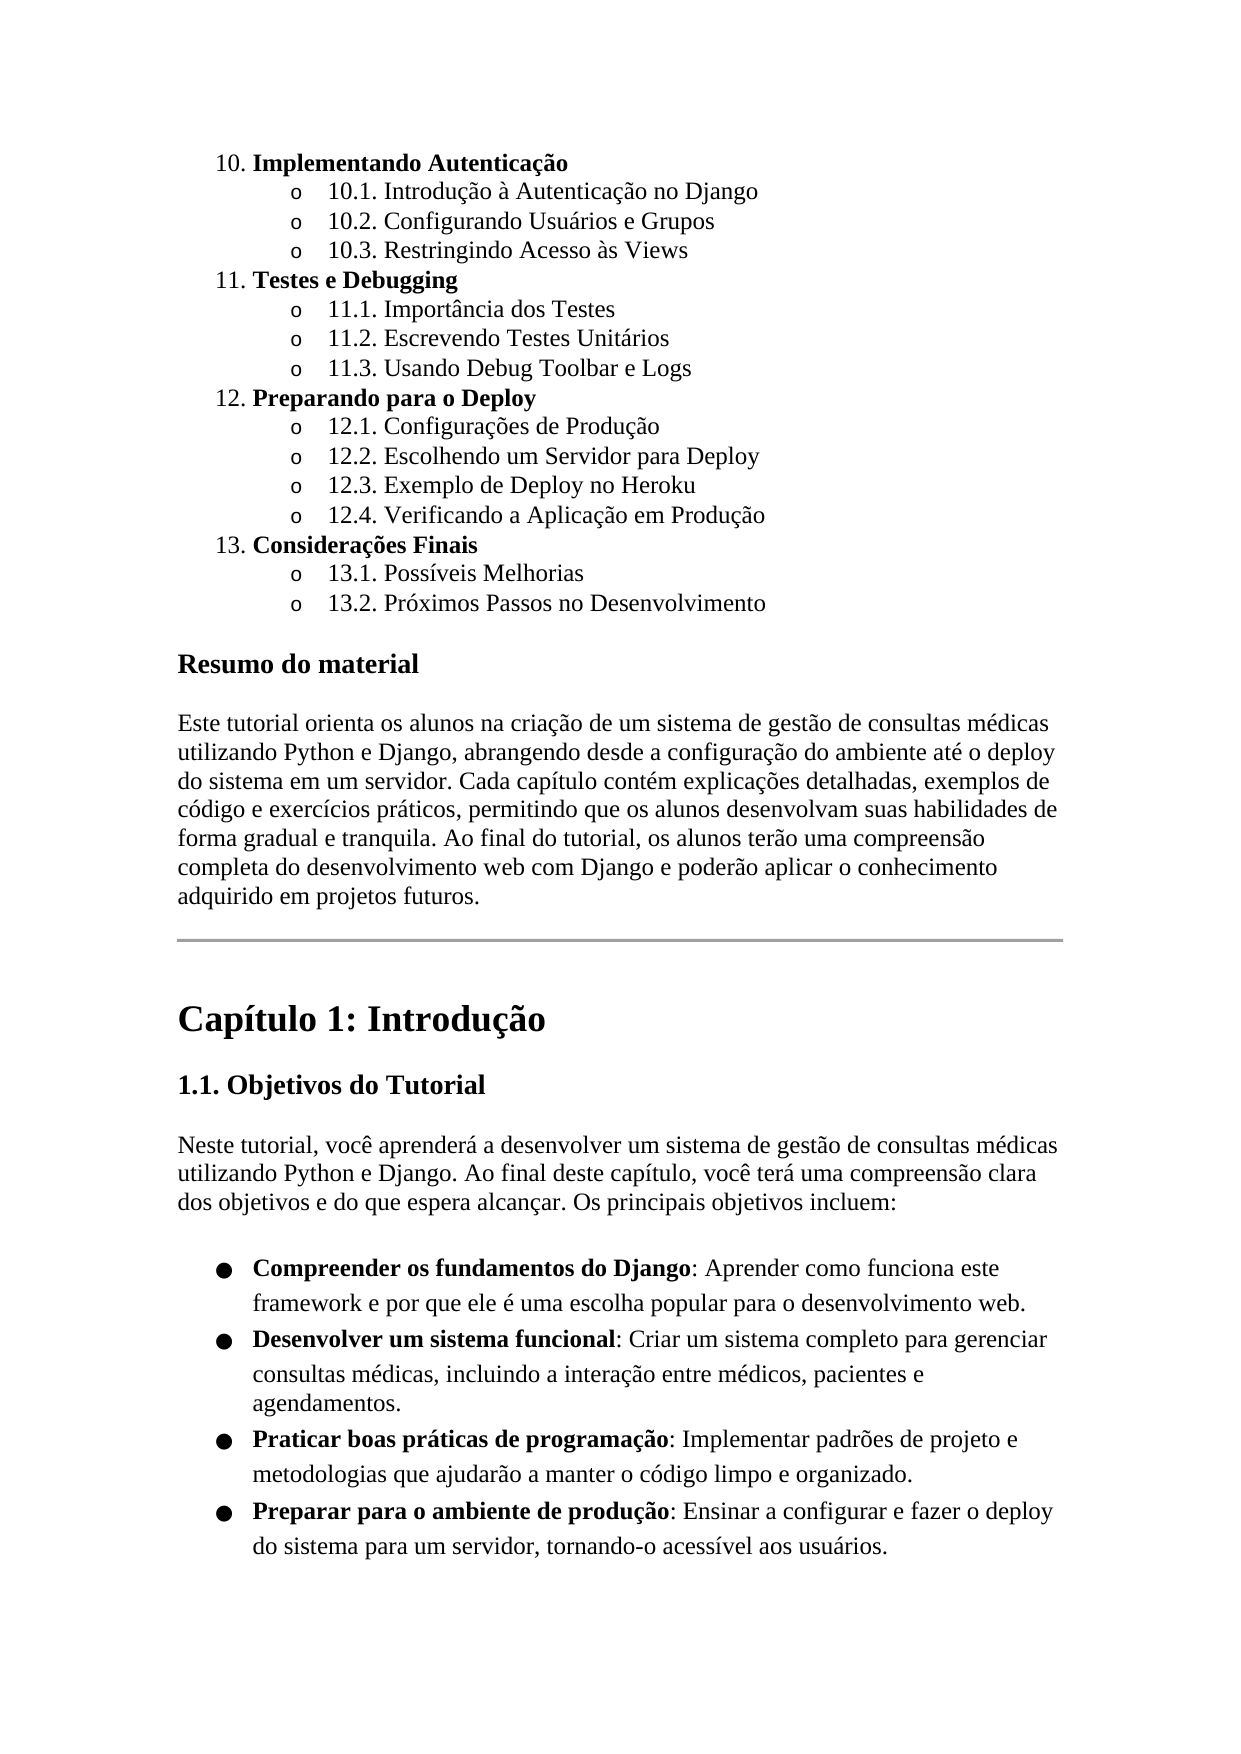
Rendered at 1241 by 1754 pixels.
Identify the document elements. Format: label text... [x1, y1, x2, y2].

list Compreender os fundamentos do Django: Aprender como funciona este framework e por que ele é uma escolha popular para o desenvolvimento web. [215, 1245, 1063, 1317]
list 11.2. Escrevendo Testes Unitários [290, 323, 1063, 353]
list 11.1. Importância dos Testes [290, 294, 1063, 323]
list Preparar para o ambiente de produção: Ensinar a configurar e fazer o deploy do sistema para um servidor, tornando-o acessível aos usuários. [215, 1488, 1063, 1560]
list Preparando para o Deploy [215, 383, 1063, 411]
list 12.3. Exemplo de Deploy no Heroku [290, 471, 1063, 500]
list Praticar boas práticas de programação: Implementar padrões de projeto e metodologias que ajudarão a manter o código limpo e organizado. [215, 1417, 1063, 1488]
list 10.2. Configurando Usuários e Grupos [290, 206, 1063, 236]
text Neste tutorial, você aprenderá a desenvolver um sistema de gestão de consultas médicas utilizando Python e Django. Ao final deste capítulo, você terá uma compreensão clara dos objetivos e do que espera alcançar. Os principais objetivos incluem: [177, 1130, 1063, 1216]
list Testes e Debugging [215, 265, 1063, 294]
text Este tutorial orienta os alunos na criação de um sistema de gestão de consultas médicas utilizando Python e Django, abrangendo desde a configuração do ambiente até o deploy do sistema em um servidor. Cada capítulo contém explicações detalhadas, exemplos de código e exercícios práticos, permitindo que os alunos desenvolvam suas habilidades de forma gradual e tranquila. Ao final do tutorial, os alunos terão uma compreensão completa do desenvolvimento web com Django e poderão aplicar o conhecimento adquirido em projetos futuros. [177, 708, 1063, 909]
text Capítulo 1: Introdução [177, 996, 1063, 1039]
list 13.2. Próximos Passos no Desenvolvimento [290, 588, 1063, 618]
text Resumo do material [177, 647, 1063, 679]
list 11.3. Usando Debug Toolbar e Logs [290, 353, 1063, 383]
list Considerações Finais [215, 530, 1063, 558]
list 10.3. Restringindo Acesso às Views [290, 236, 1063, 265]
list Implementando Autenticação [215, 148, 1063, 176]
list 12.2. Escolhendo um Servidor para Deploy [290, 441, 1063, 471]
list 10.1. Introdução à Autenticação no Django [290, 176, 1063, 206]
list 12.1. Configurações de Produção [290, 411, 1063, 441]
list 13.1. Possíveis Melhorias [290, 558, 1063, 588]
list Desenvolver um sistema funcional: Criar um sistema completo para gerenciar consultas médicas, incluindo a interação entre médicos, pacientes e agendamentos. [215, 1317, 1063, 1417]
list 12.4. Verificando a Aplicação em Produção [290, 500, 1063, 530]
text 1.1. Objetivos do Tutorial [177, 1068, 1063, 1101]
